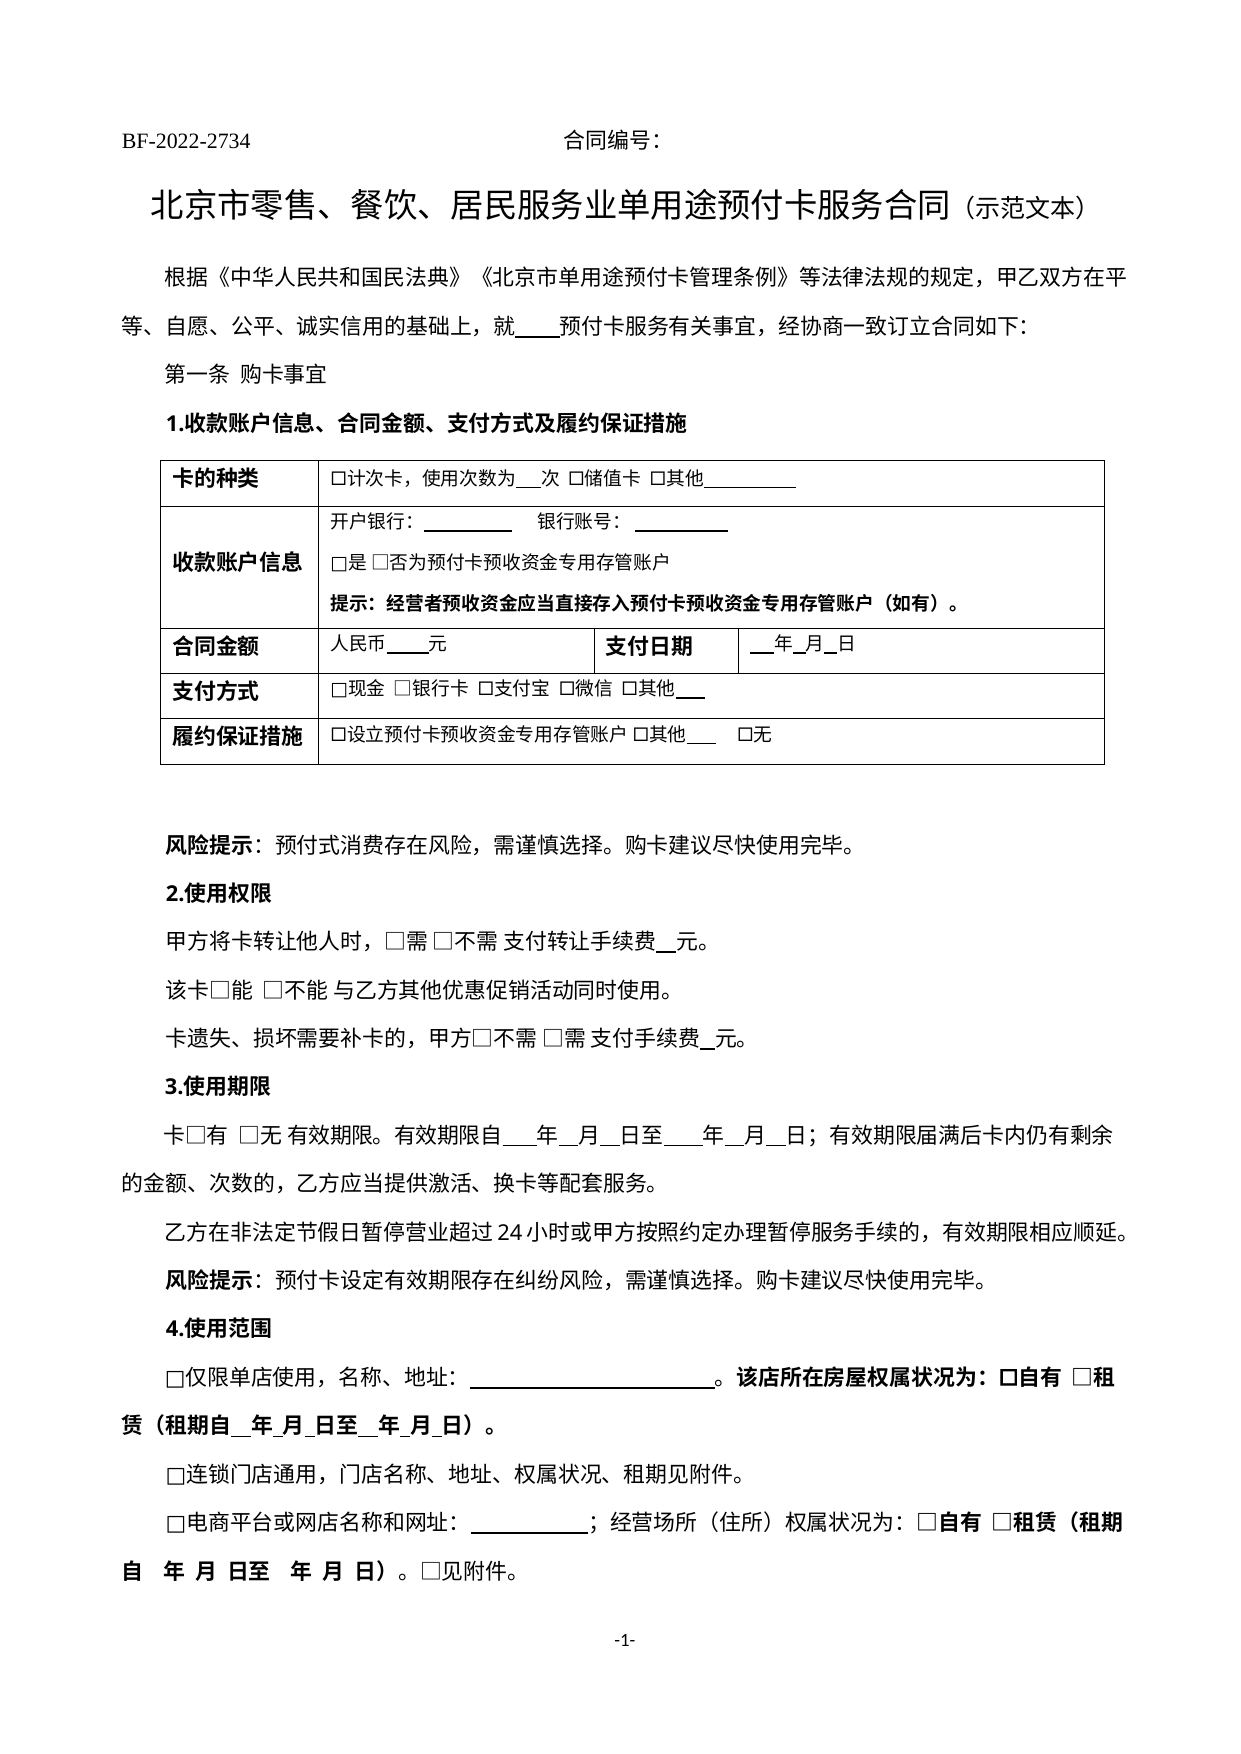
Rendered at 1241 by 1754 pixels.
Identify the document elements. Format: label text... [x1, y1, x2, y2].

text 3.使用期限 [122, 1069, 1128, 1101]
table_header 卡的种类 [161, 461, 318, 506]
text 该卡□能 □不能 与乙方其他优惠促销活动同时使用。 [122, 972, 1128, 1005]
table_cell 支付方式 [161, 674, 318, 718]
table_cell 年 月 日 [739, 629, 1104, 673]
text 2.使用权限 [122, 876, 1128, 908]
table_cell 开户银行： 银行账号： □是 □否为预付卡预收资金专用存管账户 提示：经营者预收资金应当直接存入预付卡预收资金专用存管账户（如有）。 [319, 507, 1104, 628]
text □连锁门店通用，门店名称、地址、权属状况、租期见附件。 [122, 1456, 1128, 1489]
table_cell 收款账户信息 [161, 507, 318, 628]
table_cell 合同金额 [161, 629, 318, 673]
text 甲方将卡转让他人时，□需 □不需 支付转让手续费 元。 [122, 924, 1128, 956]
text 第一条 购卡事宜 [122, 357, 1128, 389]
text 根据《中华人民共和国民法典》《北京市单用途预付卡管理条例》等法律法规的规定，甲乙双方在平等、自愿、公平、诚实信用的基础上，就 预付卡服务有关事宜，经协商一致订立合同如下： [122, 260, 1128, 341]
text BF-2022-2734 合同编号： [122, 122, 1129, 155]
table_cell 设立预付卡预收资金专用存管账户 其他 无 [319, 719, 1104, 763]
text 4.使用范围 [122, 1311, 1128, 1343]
text 乙方在非法定节假日暂停营业超过24小时或甲方按照约定办理暂停服务手续的，有效期限相应顺延。 [122, 1214, 1128, 1247]
table_cell 支付日期 [595, 629, 738, 673]
table_header 计次卡，使用次数为 次 储值卡 其他 [319, 461, 1104, 506]
text 卡遗失、损坏需要补卡的，甲方□不需 □需 支付手续费 元。 [122, 1021, 1128, 1053]
table_cell 人民币 元 [319, 629, 594, 673]
text 北京市零售、餐饮、居民服务业单用途预付卡服务合同（示范文本） [122, 171, 1129, 236]
text 卡□有 □无 有效期限。有效期限自 年 月 日至 年 月 日；有效期限届满后卡内仍有剩余的金额、次数的，乙方应当提供激活、换卡等配套服务。 [122, 1117, 1128, 1198]
text 风险提示：预付卡设定有效期限存在纠纷风险，需谨慎选择。购卡建议尽快使用完毕。 [122, 1263, 1128, 1295]
table_cell □现金 □银行卡 支付宝 微信 其他 [319, 674, 1104, 718]
text □仅限单店使用，名称、地址： 。该店所在房屋权属状况为：自有 □租赁（租期自 年 月 日至 年 月 日）。 [122, 1359, 1128, 1441]
text 风险提示：预付式消费存在风险，需谨慎选择。购卡建议尽快使用完毕。 [122, 453, 1128, 860]
text □电商平台或网店名称和网址： ；经营场所（住所）权属状况为：□自有 □租赁（租期自 年 月 日至 年 月 日）。□见附件。 [122, 1505, 1128, 1586]
table_cell 履约保证措施 [161, 719, 318, 763]
text 1.收款账户信息、合同金额、支付方式及履约保证措施 [122, 405, 1128, 438]
